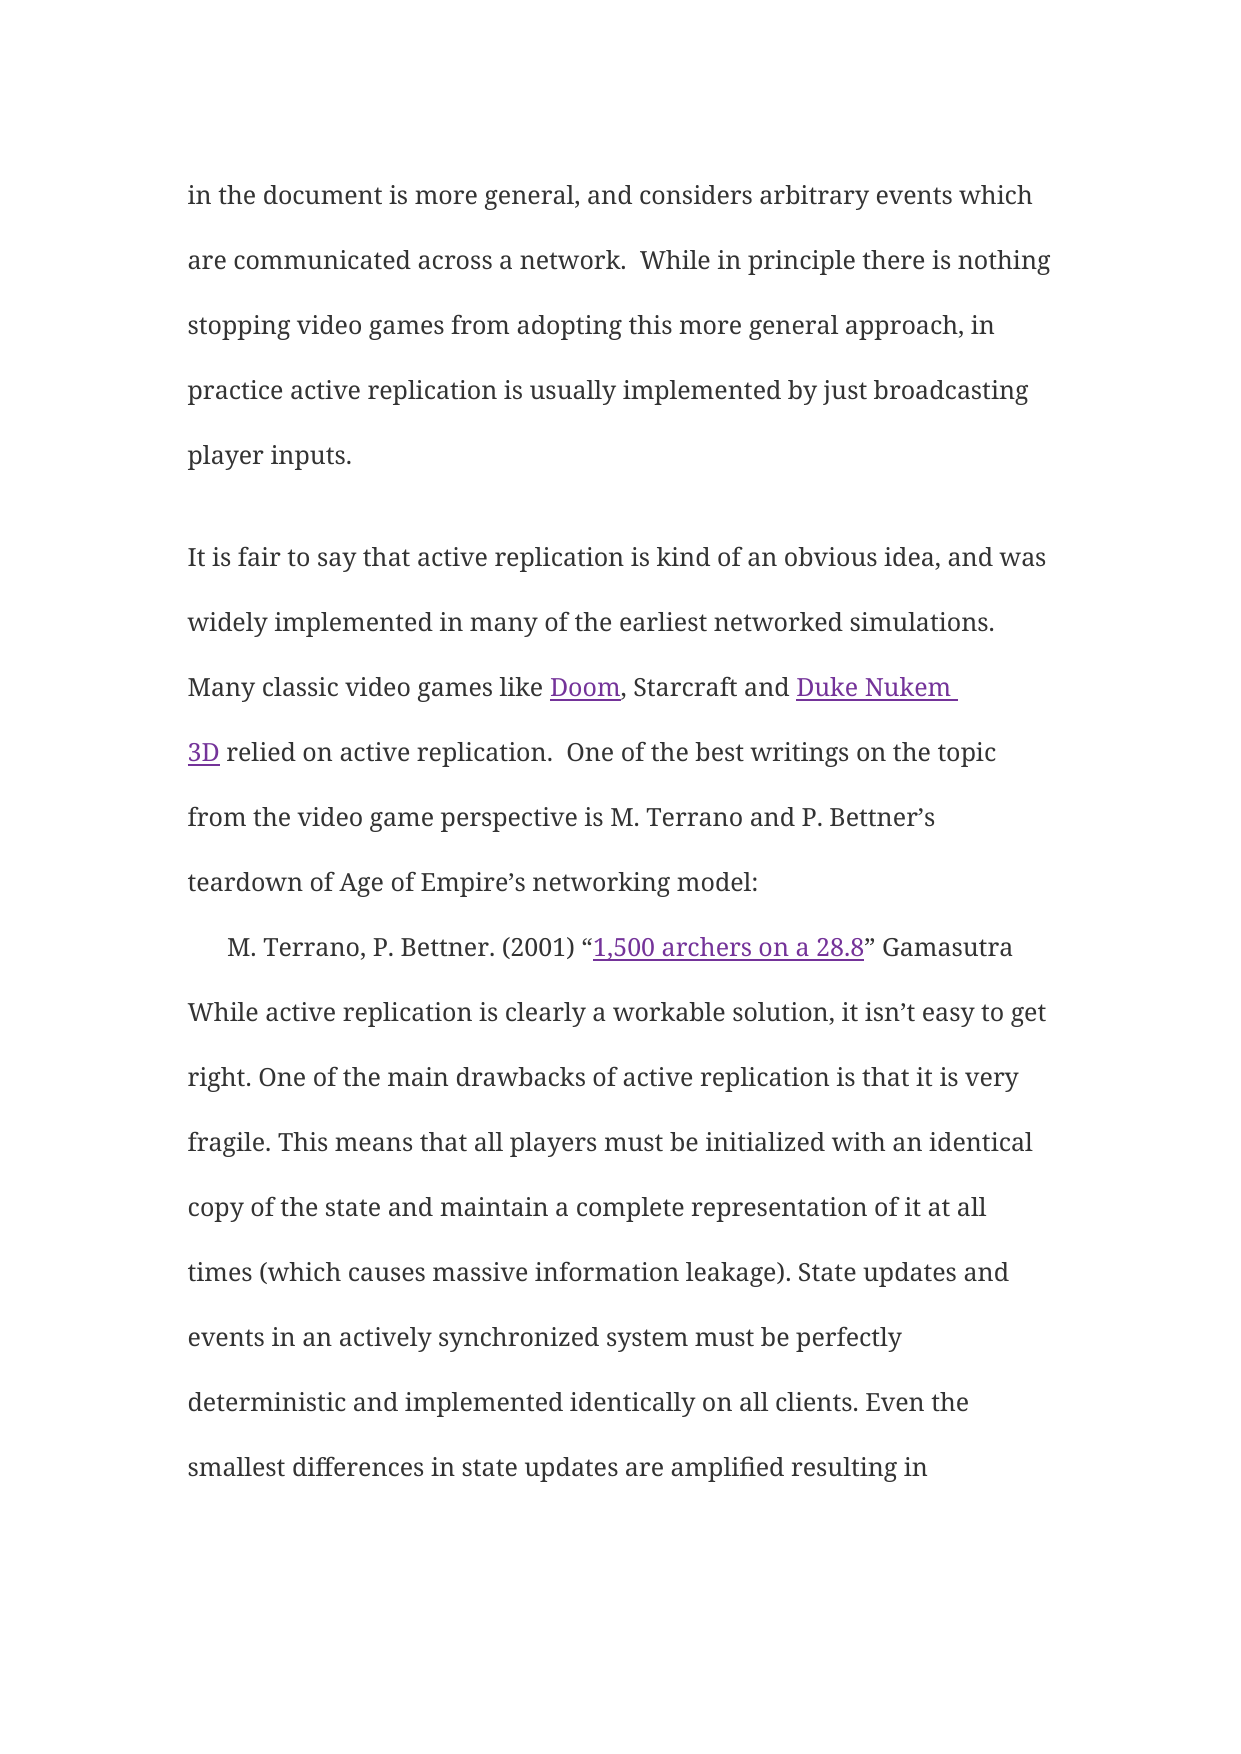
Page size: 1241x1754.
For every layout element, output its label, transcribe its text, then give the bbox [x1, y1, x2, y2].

text It is fair to say that active replication is kind of an obvious idea, and was widely implemented in many of the earliest networked simulations. Many classic video games like Doom, Starcraft and Duke Nukem 3D relied on active replication. One of the best writings on the topic from the video game perspective is M. Terrano and P. Bettner’s teardown of Age of Empire’s networking model: [187, 524, 1053, 914]
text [187, 162, 1053, 487]
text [187, 979, 1053, 1499]
text M. Terrano, P. Bettner. (2001) “1,500 archers on a 28.8” Gamasutra [187, 914, 1053, 979]
